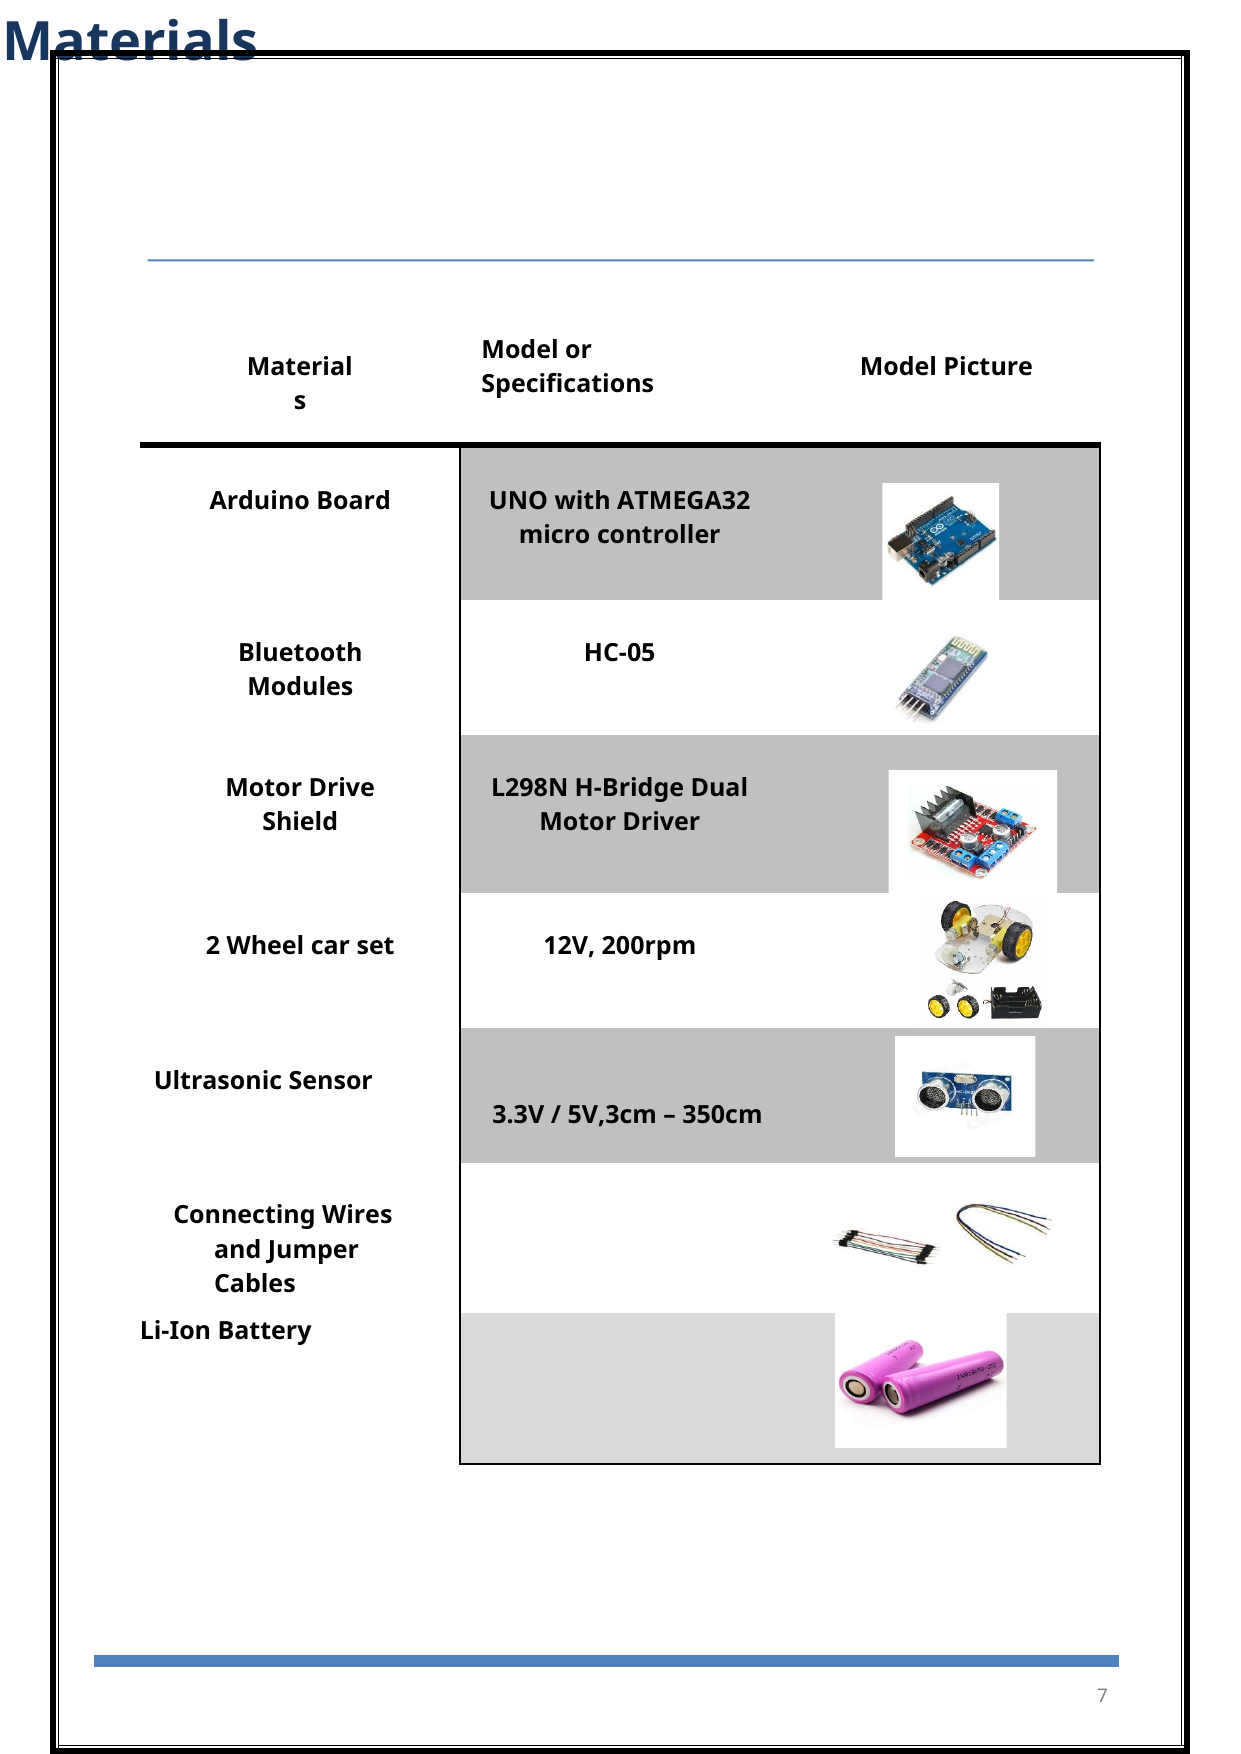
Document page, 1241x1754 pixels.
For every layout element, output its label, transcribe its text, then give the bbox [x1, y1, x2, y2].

table_cell UNO with ATMEGA32 micro controller [461, 448, 809, 600]
picture [890, 634, 994, 727]
picture [834, 1313, 1007, 1448]
picture [830, 1222, 942, 1267]
table_cell 12V, 200rpm [461, 893, 809, 1028]
table_cell Ultrasonic Sensor [140, 1028, 459, 1163]
picture [895, 1036, 1036, 1157]
table_cell Bluetooth Modules [140, 600, 459, 735]
table_cell 3.3V / 5V,3cm – 350cm [461, 1028, 1099, 1163]
table_cell Motor Drive Shield [140, 735, 459, 893]
table_cell Connecting Wires and Jumper Cables [140, 1163, 459, 1313]
table_header Model Picture [809, 331, 1100, 442]
table_cell 2 Wheel car set [140, 893, 459, 1028]
table_cell [809, 600, 1099, 735]
table_header Model or Specifications [460, 331, 809, 442]
picture [888, 770, 1058, 1027]
table_cell HC-05 [461, 600, 809, 735]
picture [882, 483, 1000, 601]
table_cell [461, 1163, 1099, 1313]
table_cell [809, 735, 1099, 893]
table_cell Arduino Board [140, 448, 459, 600]
table_cell Li-Ion Battery [140, 1313, 459, 1463]
table_cell L298N H-Bridge Dual Motor Driver [461, 735, 809, 893]
table_cell [461, 1313, 1099, 1463]
table_cell [809, 448, 1099, 600]
table_cell [809, 893, 1099, 1028]
picture [954, 1197, 1053, 1267]
table_header Materials [140, 331, 460, 442]
